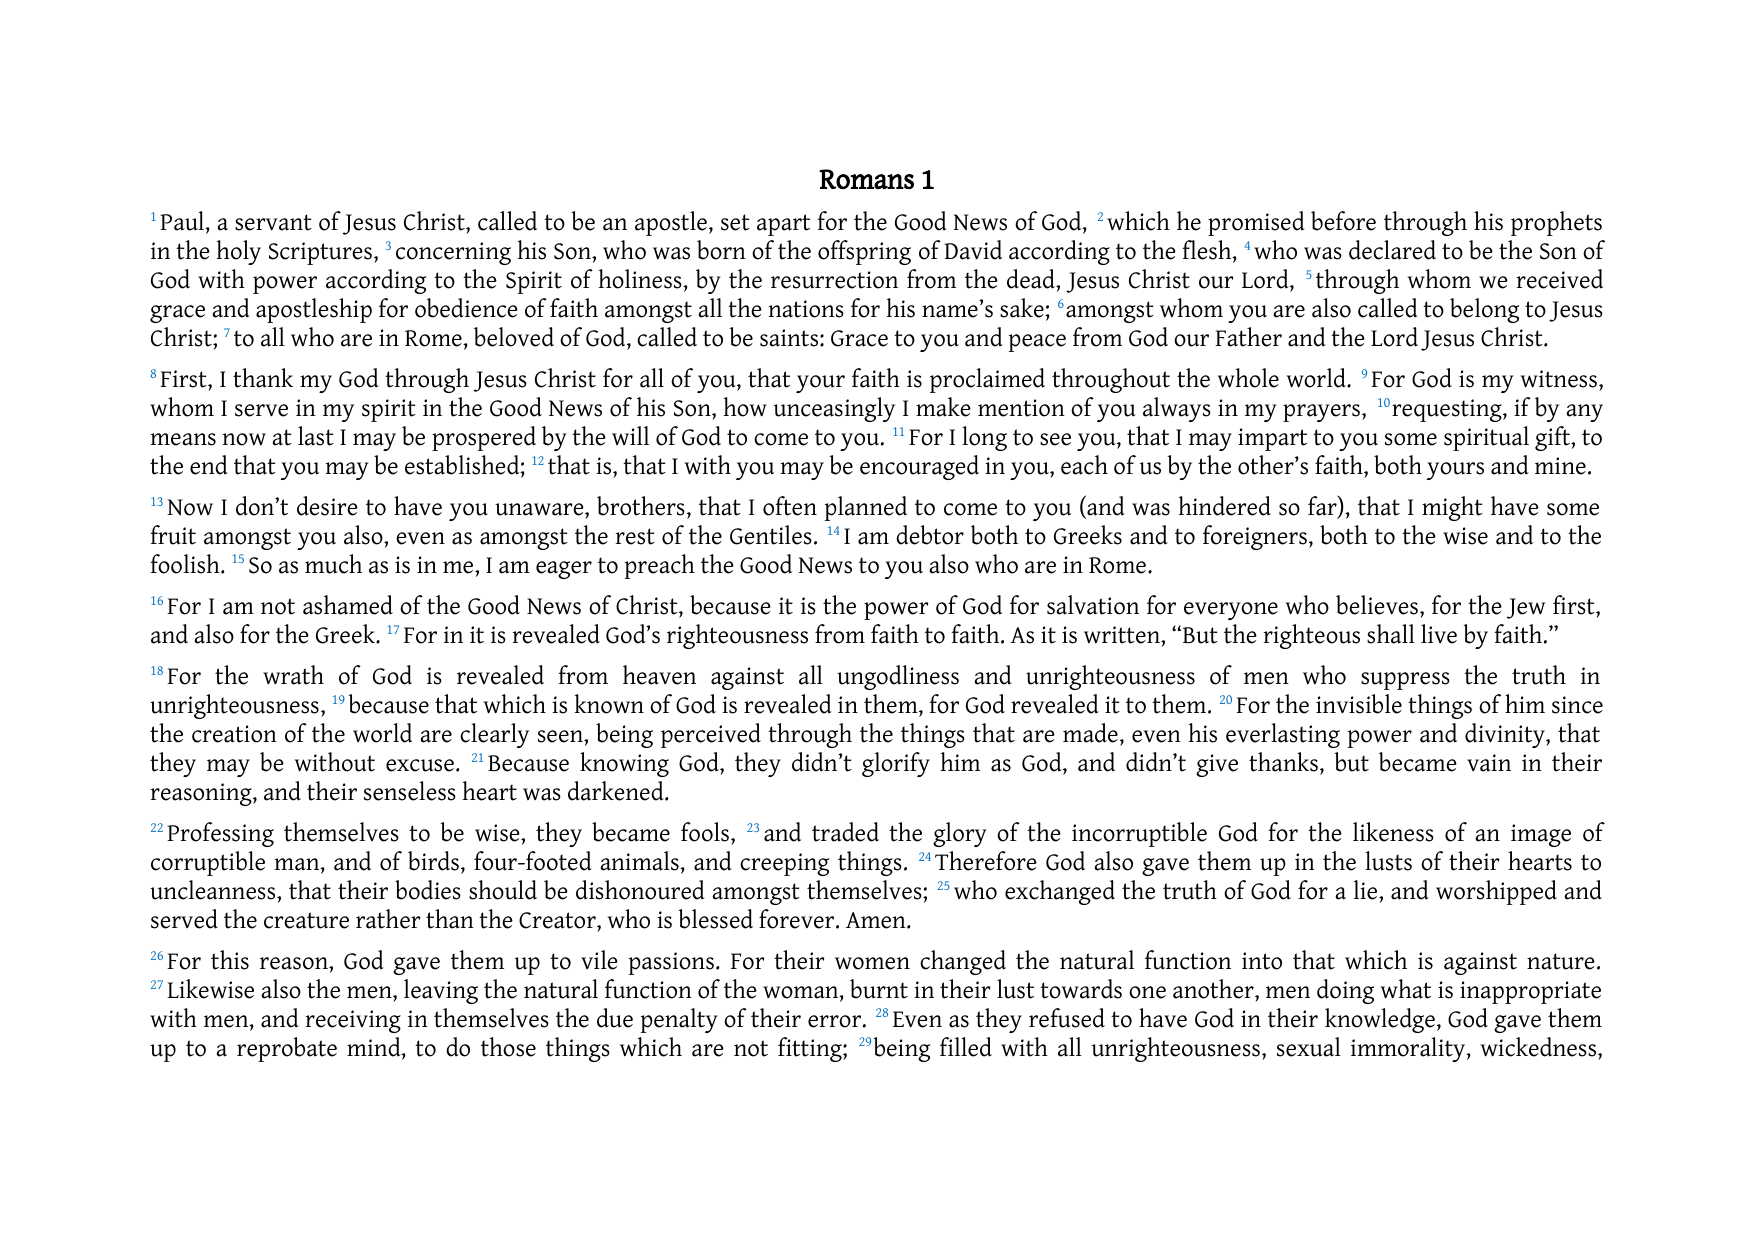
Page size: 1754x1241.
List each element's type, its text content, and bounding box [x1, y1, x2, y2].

text 22 Professing themselves to be wise, they became fools, 23 and traded the glory of the incorruptible God for the likeness of an image of corruptible man, and of birds, four-footed animals, and creeping things. 24 Therefore God also gave them up in the lusts of their hearts to uncleanness, that their bodies should be dishonoured amongst themselves; 25 who exchanged the truth of God for a lie, and worshipped and served the creature rather than the Creator, who is blessed forever. Amen. [150, 819, 1604, 935]
text 16 For I am not ashamed of the Good News of Christ, because it is the power of God for salvation for everyone who believes, for the Jew first, and also for the Greek. 17 For in it is revealed God’s righteousness from faith to faith. As it is written, “But the righteous shall live by faith.” [150, 592, 1604, 650]
text Romans 1 [150, 162, 1604, 196]
text 13 Now I don’t desire to have you unaware, brothers, that I often planned to come to you (and was hindered so far), that I might have some fruit amongst you also, even as amongst the rest of the Gentiles. 14 I am debtor both to Greeks and to foreigners, both to the wise and to the foolish. 15 So as much as is in me, I am eager to preach the Good News to you also who are in Rome. [150, 493, 1604, 580]
text 18 For the wrath of God is revealed from heaven against all ungodliness and unrighteousness of men who suppress the truth in unrighteousness, 19 because that which is known of God is revealed in them, for God revealed it to them. 20 For the invisible things of him since the creation of the world are clearly seen, being perceived through the things that are made, even his everlasting power and divinity, that they may be without excuse. 21 Because knowing God, they didn’t glorify him as God, and didn’t give thanks, but became vain in their reasoning, and their senseless heart was darkened. [150, 663, 1604, 807]
text 1 Paul, a servant of Jesus Christ, called to be an apostle, set apart for the Good News of God, 2 which he promised before through his prophets in the holy Scriptures, 3 concerning his Son, who was born of the offspring of David according to the flesh, 4 who was declared to be the Son of God with power according to the Spirit of holiness, by the resurrection from the dead, Jesus Christ our Lord, 5 through whom we received grace and apostleship for obedience of faith amongst all the nations for his name’s sake; 6 amongst whom you are also called to belong to Jesus Christ; 7 to all who are in Rome, beloved of God, called to be saints: Grace to you and peace from God our Father and the Lord Jesus Christ. [150, 209, 1604, 353]
text 8 First, I thank my God through Jesus Christ for all of you, that your faith is proclaimed throughout the whole world. 9 For God is my witness, whom I serve in my spirit in the Good News of his Son, how unceasingly I make mention of you always in my prayers, 10 requesting, if by any means now at last I may be prospered by the will of God to come to you. 11 For I long to see you, that I may impart to you some spiritual gift, to the end that you may be established; 12 that is, that I with you may be encouraged in you, each of us by the other’s faith, both yours and mine. [150, 366, 1604, 481]
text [150, 947, 1604, 1063]
